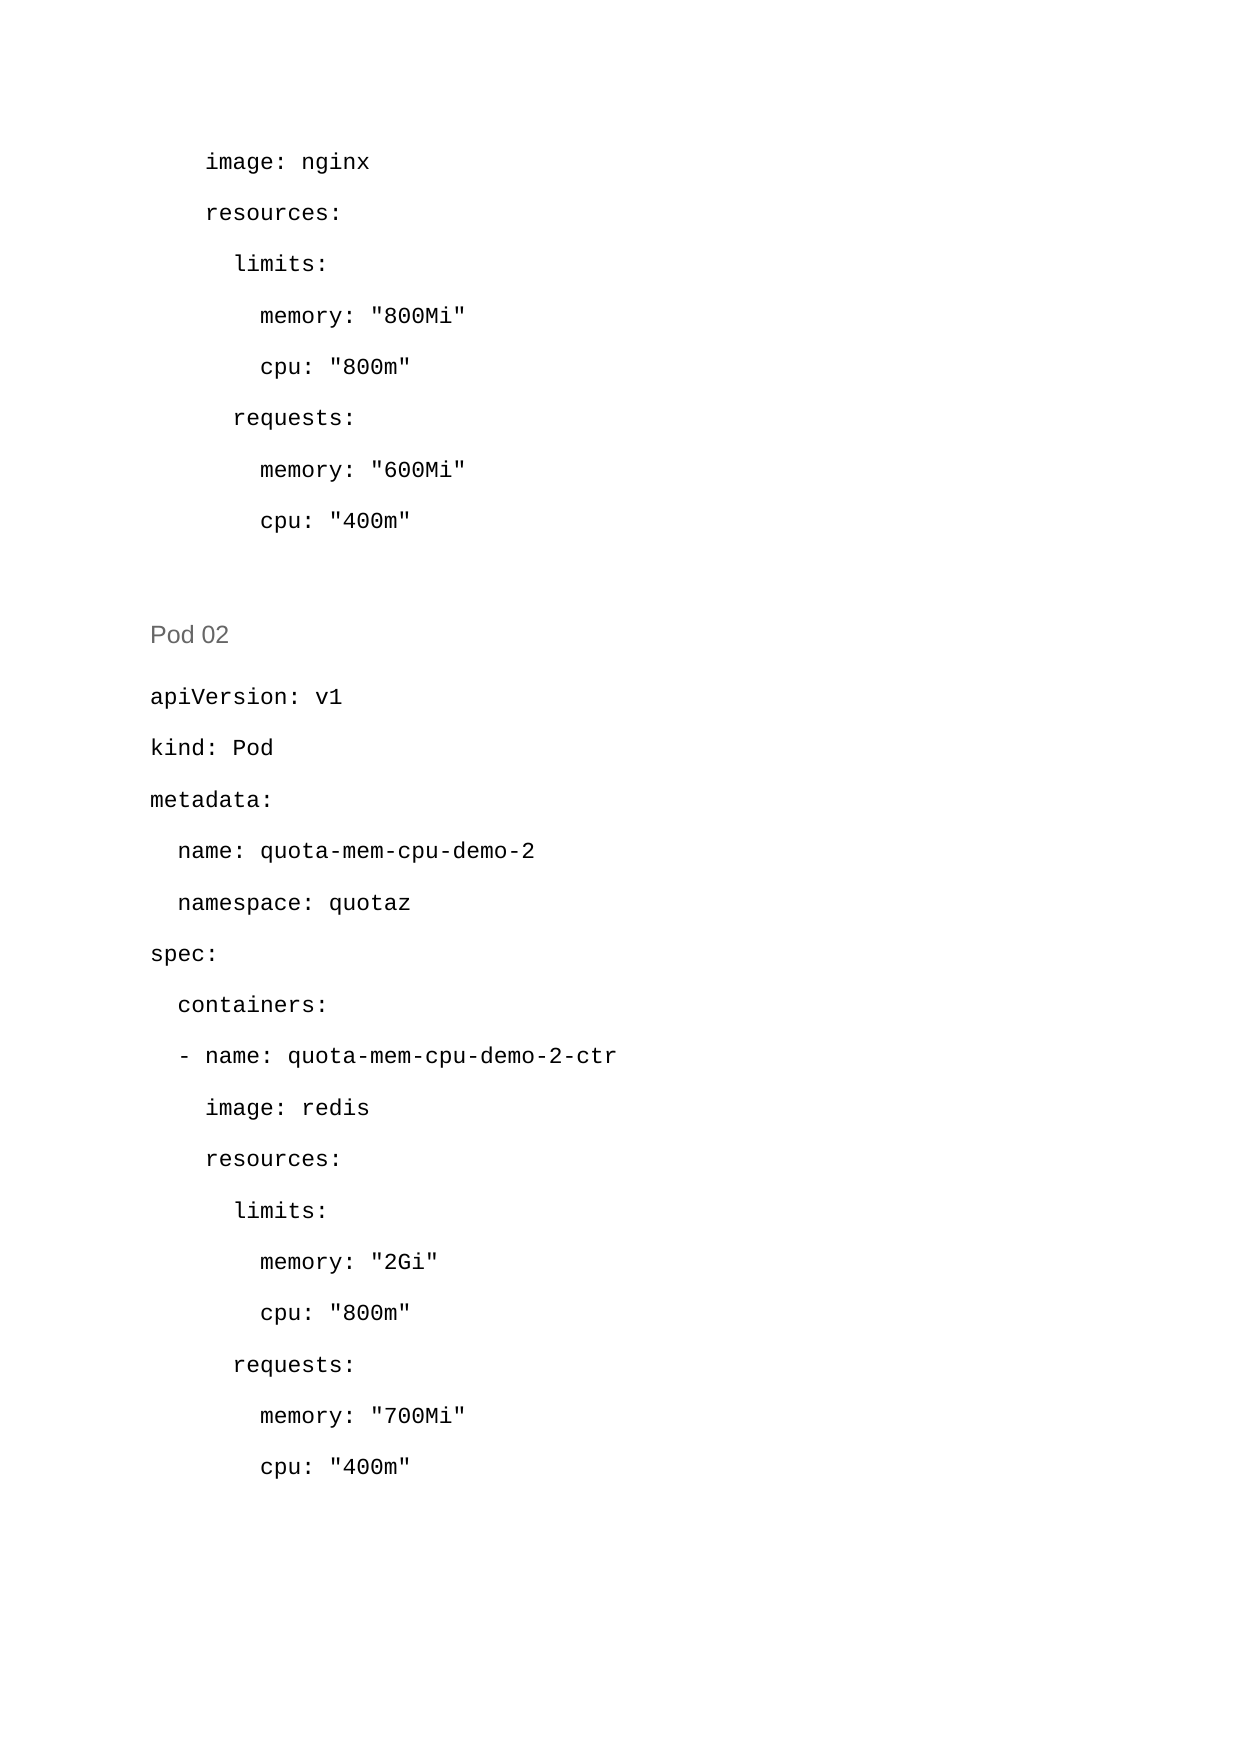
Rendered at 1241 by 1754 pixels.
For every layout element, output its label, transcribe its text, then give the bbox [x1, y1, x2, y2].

text metadata: [150, 788, 1090, 814]
text containers: [150, 993, 1090, 1019]
text name: quota-mem-cpu-demo-2 [150, 839, 1090, 865]
text memory: "600Mi" [150, 458, 1090, 484]
text memory: "700Mi" [150, 1404, 1090, 1430]
subtitle Pod 02 [150, 620, 1090, 649]
text namespace: quotaz [150, 891, 1090, 917]
text resources: [150, 1148, 1090, 1173]
text limits: [150, 253, 1090, 279]
text kind: Pod [150, 737, 1090, 763]
text cpu: "800m" [150, 355, 1090, 381]
text cpu: "400m" [150, 509, 1090, 535]
text image: redis [150, 1096, 1090, 1122]
text requests: [150, 407, 1090, 433]
text cpu: "800m" [150, 1302, 1090, 1328]
text spec: [150, 942, 1090, 968]
text - name: quota-mem-cpu-demo-2-ctr [150, 1045, 1090, 1071]
text apiVersion: v1 [150, 685, 1090, 711]
text limits: [150, 1199, 1090, 1225]
text resources: [150, 201, 1090, 227]
text memory: "800Mi" [150, 304, 1090, 330]
text requests: [150, 1353, 1090, 1379]
text memory: "2Gi" [150, 1250, 1090, 1276]
text cpu: "400m" [150, 1456, 1090, 1482]
text image: nginx [150, 150, 1090, 176]
